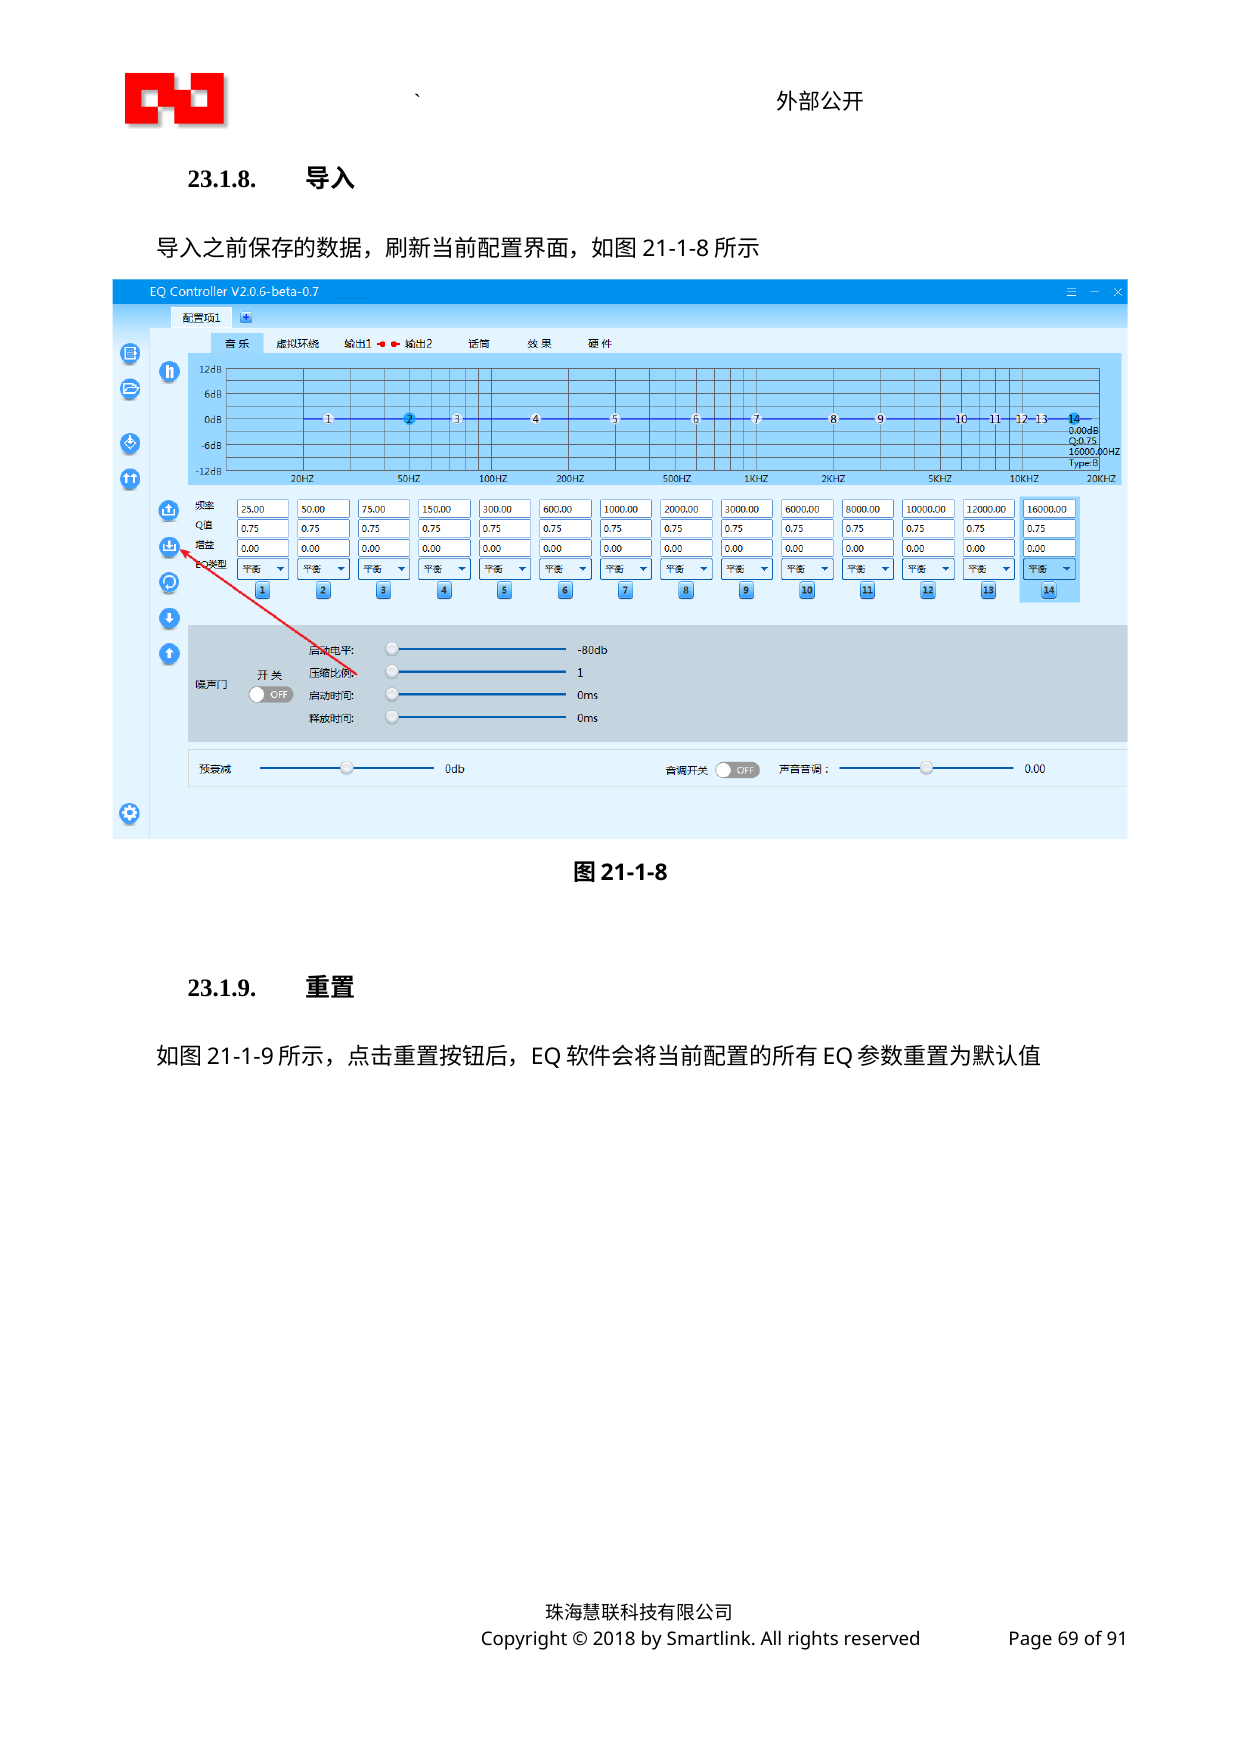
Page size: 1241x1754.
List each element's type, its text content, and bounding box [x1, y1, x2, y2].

text 图21-1-8 [112, 854, 1128, 888]
picture [112, 279, 1128, 839]
picture [124, 72, 231, 129]
text 导入之前保存的数据，刷新当前配置界面，如图21-1-8所示 [112, 229, 1128, 279]
subtitle 重置 [187, 967, 1128, 1004]
subtitle 导入 [187, 159, 1128, 195]
text 如图21-1-9所示，点击重置按钮后，EQ软件会将当前配置的所有EQ参数重置为默认值 [112, 1038, 1128, 1071]
